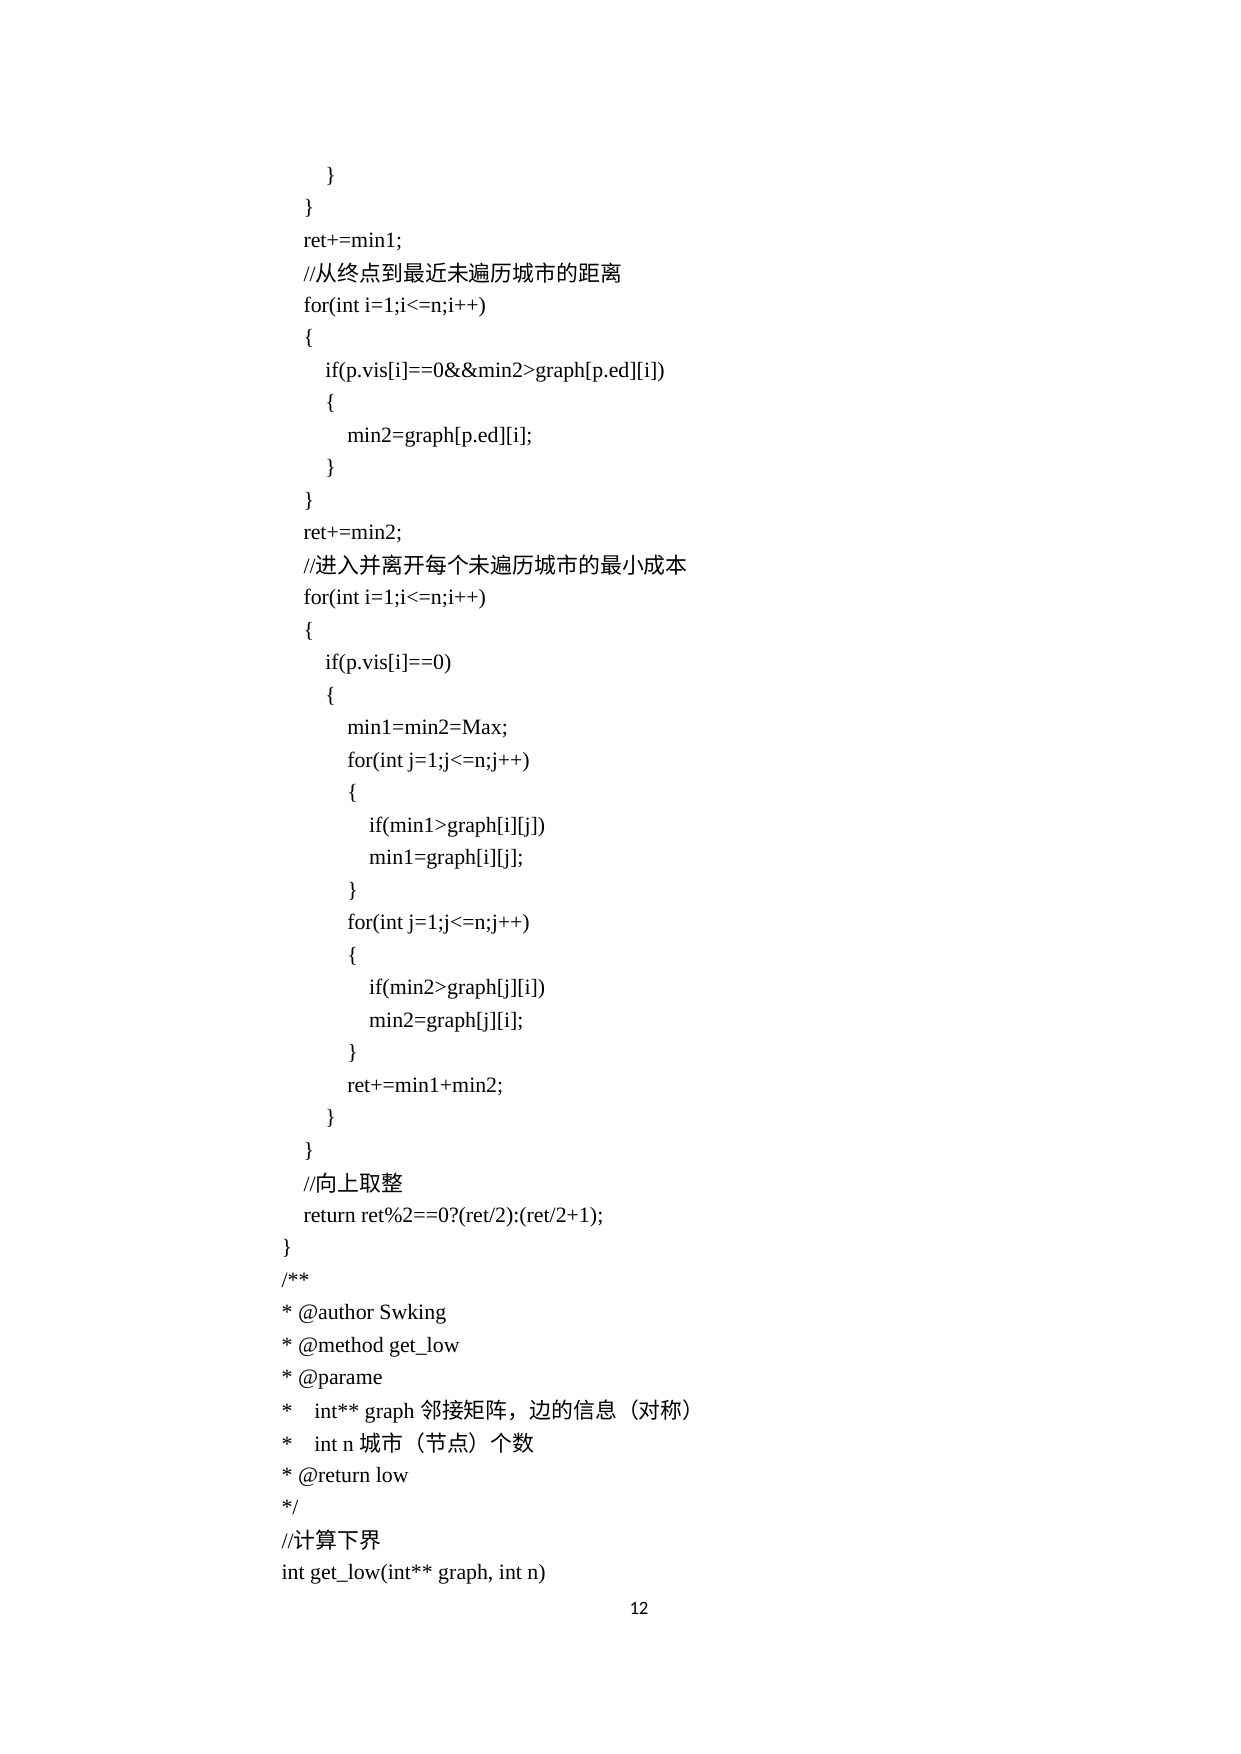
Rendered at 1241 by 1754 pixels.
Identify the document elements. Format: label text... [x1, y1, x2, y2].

text { [238, 678, 1053, 710]
text ret+=min2; [238, 515, 1053, 548]
text min2=graph[j][i]; [238, 1003, 1053, 1035]
text //从终点到最近未遍历城市的距离 [238, 255, 1053, 288]
text } [238, 1230, 1053, 1263]
text { [238, 775, 1053, 808]
text for(int i=1;i<=n;i++) [238, 580, 1053, 613]
text for(int i=1;i<=n;i++) [238, 288, 1053, 320]
text min1=graph[i][j]; [238, 840, 1053, 873]
text */ [238, 1490, 1053, 1523]
text } [238, 873, 1053, 905]
text return ret%2==0?(ret/2):(ret/2+1); [238, 1198, 1053, 1230]
text //进入并离开每个未遍历城市的最小成本 [238, 548, 1053, 580]
text } [238, 450, 1053, 483]
text if(min2>graph[j][i]) [238, 970, 1053, 1003]
text if(p.vis[i]==0&&min2>graph[p.ed][i]) [238, 353, 1053, 385]
text } [238, 483, 1053, 515]
text int get_low(int** graph, int n) [238, 1555, 1053, 1588]
text //向上取整 [238, 1165, 1053, 1198]
text //计算下界 [238, 1523, 1053, 1555]
text { [238, 385, 1053, 418]
text } [238, 158, 1053, 190]
text } [238, 190, 1053, 223]
text } [238, 1100, 1053, 1133]
text { [238, 320, 1053, 353]
text for(int j=1;j<=n;j++) [238, 743, 1053, 775]
text { [238, 613, 1053, 645]
text } [238, 1035, 1053, 1068]
text if(p.vis[i]==0) [238, 645, 1053, 678]
text * @author Swking [238, 1295, 1053, 1328]
text } [238, 1133, 1053, 1165]
text /** [238, 1263, 1053, 1295]
text * int n 城市（节点）个数 [238, 1425, 1053, 1458]
text min1=min2=Max; [238, 710, 1053, 743]
text min2=graph[p.ed][i]; [238, 418, 1053, 450]
text * @return low [238, 1458, 1053, 1490]
text * @parame [238, 1360, 1053, 1393]
text * int** graph 邻接矩阵，边的信息（对称） [238, 1393, 1053, 1425]
text for(int j=1;j<=n;j++) [238, 905, 1053, 938]
text ret+=min1+min2; [238, 1068, 1053, 1100]
text * @method get_low [238, 1328, 1053, 1360]
text ret+=min1; [238, 223, 1053, 255]
text { [238, 938, 1053, 970]
text if(min1>graph[i][j]) [238, 808, 1053, 840]
